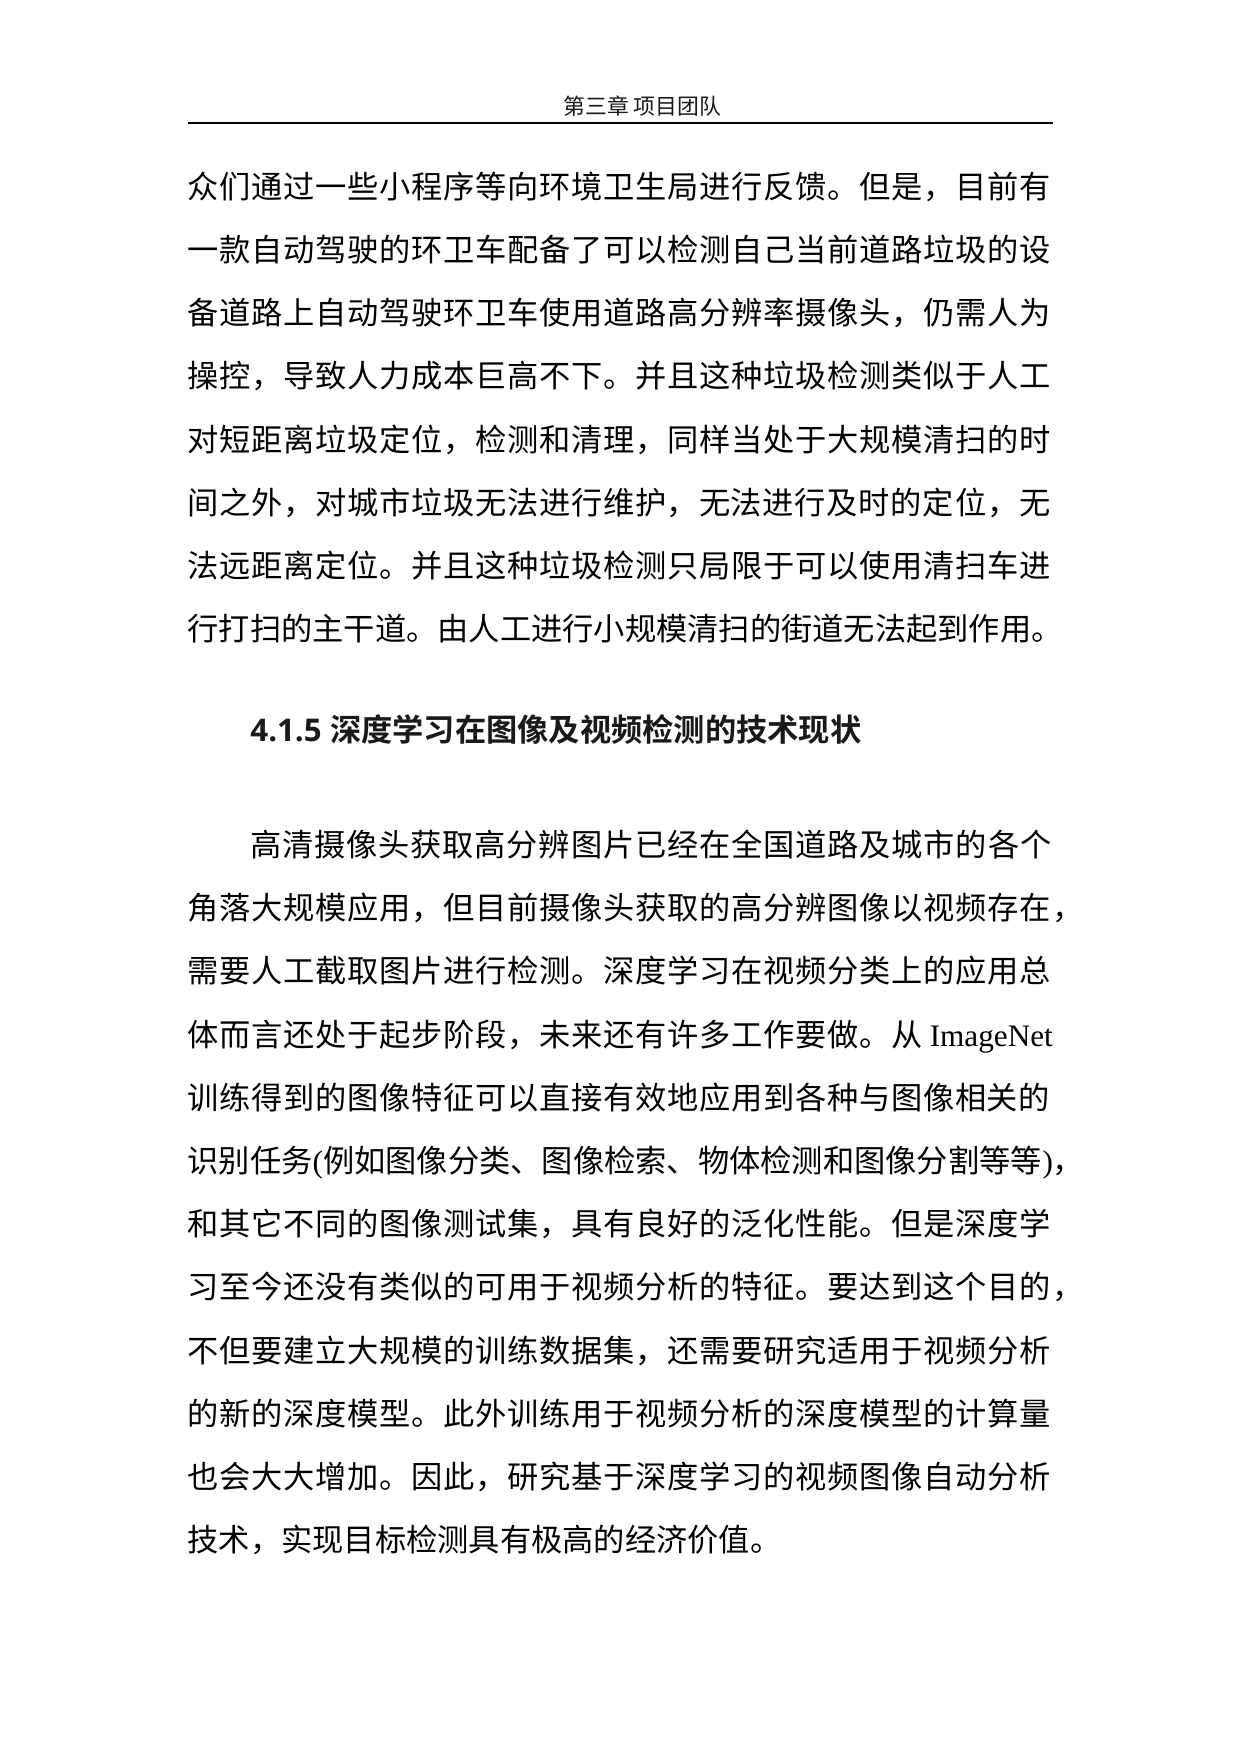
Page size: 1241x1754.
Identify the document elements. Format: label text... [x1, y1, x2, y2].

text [187, 162, 1053, 650]
text 高清摄像头获取高分辨图片已经在全国道路及城市的各个角落大规模应用，但目前摄像头获取的高分辨图像以视频存在，需要人工截取图片进行检测。深度学习在视频分类上的应用总体而言还处于起步阶段，未来还有许多工作要做。从ImageNet训练得到的图像特征可以直接有效地应用到各种与图像相关的识别任务(例如图像分类、图像检索、物体检测和图像分割等等)，和其它不同的图像测试集，具有良好的泛化性能。但是深度学习至今还没有类似的可用于视频分析的特征。要达到这个目的，不但要建立大规模的训练数据集，还需要研究适用于视频分析的新的深度模型。此外训练用于视频分析的深度模型的计算量也会大大增加。因此，研究基于深度学习的视频图像自动分析技术，实现目标检测具有极高的经济价值。 [187, 820, 1053, 1561]
text 4.1.5 深度学习在图像及视频检测的技术现状 [187, 695, 1053, 760]
